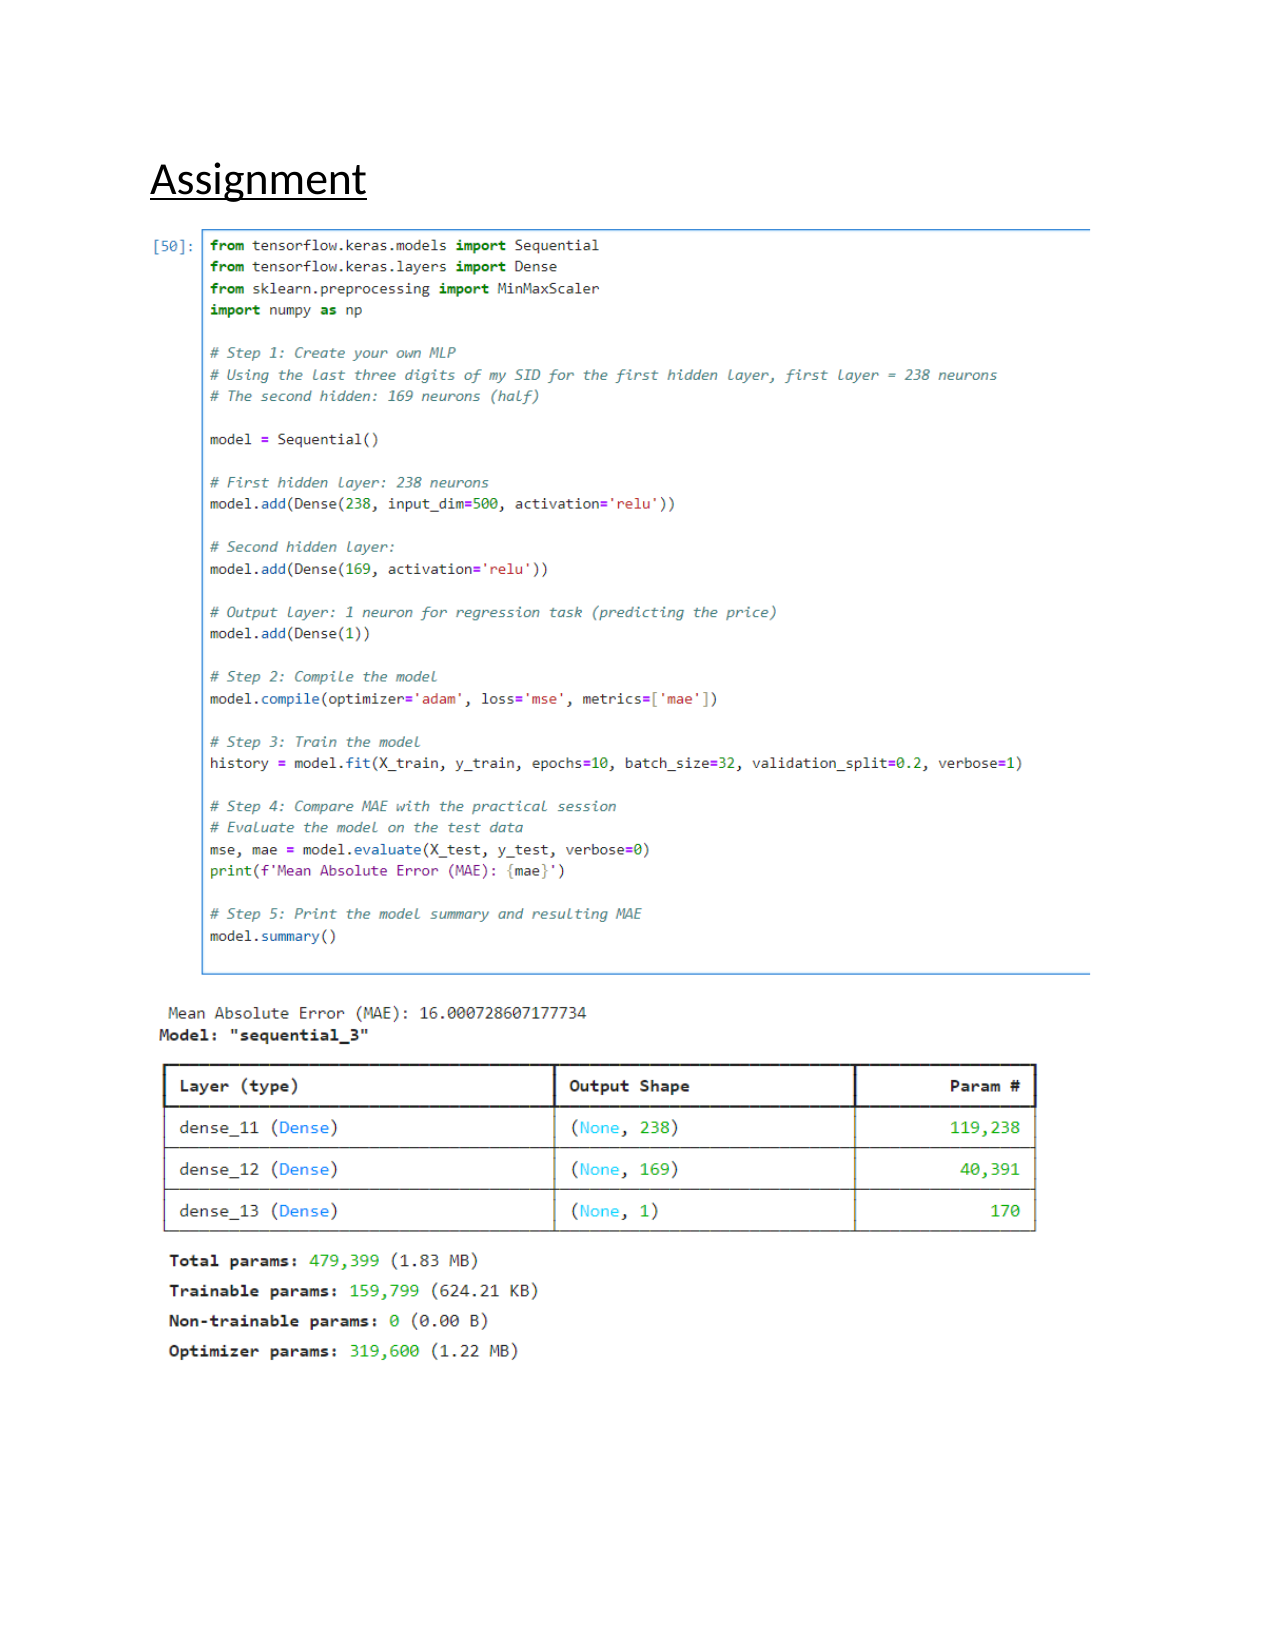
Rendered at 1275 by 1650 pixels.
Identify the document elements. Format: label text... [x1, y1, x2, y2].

text Assignment [150, 150, 1125, 206]
picture [150, 227, 1091, 981]
picture [150, 999, 1091, 1367]
